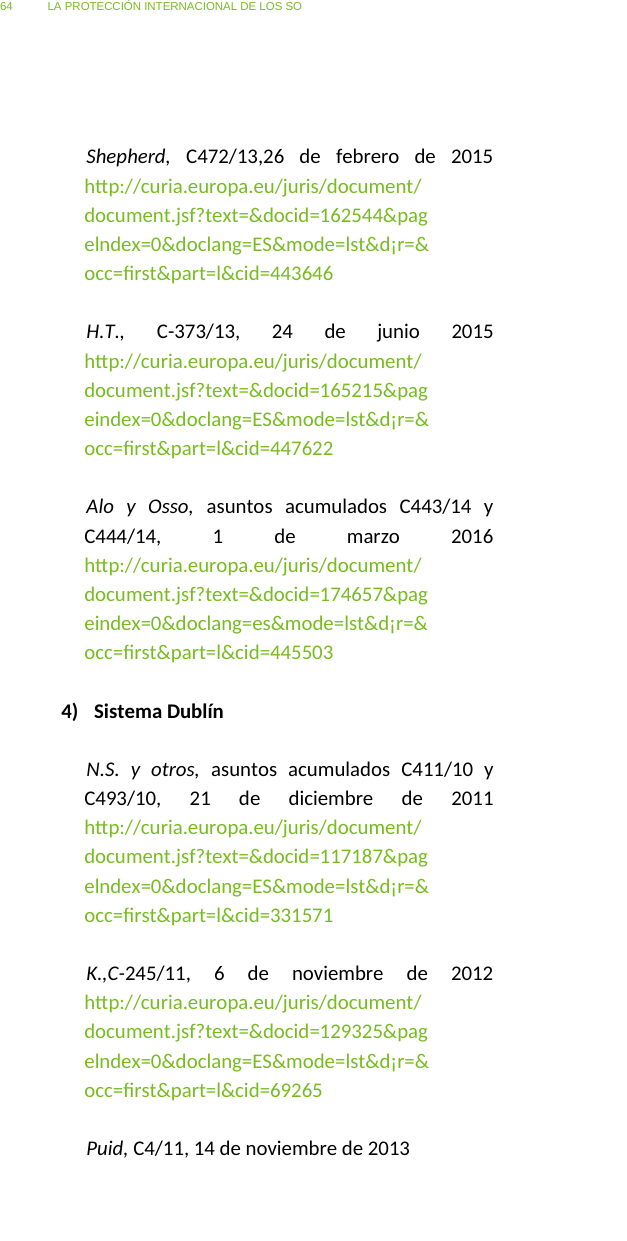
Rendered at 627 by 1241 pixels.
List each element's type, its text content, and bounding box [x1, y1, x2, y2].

list Sistema Dublín [32, 698, 494, 723]
text Alo y Osso, asuntos acumulados C443/14 y C444/14, 1 de marzo 2016 http://curia.europa.eu/juris/document/ document.jsf?text=&docid=174657&pag eindex=0&doclang=es&mode=lst&d¡r=& occ=first&part=l&cid=445503 [84, 494, 494, 665]
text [84, 1135, 494, 1161]
text N.S. y otros, asuntos acumulados C411/10 y C493/10, 21 de diciembre de 2011 http://curia.europa.eu/juris/document/ document.jsf?text=&docid=117187&pag elndex=0&doclang=ES&mode=lst&d¡r=& occ=first&part=l&cid=331571 [84, 756, 494, 927]
text Shepherd, C472/13,26 de febrero de 2015 http://curia.europa.eu/juris/document/ document.jsf?text=&docid=162544&pag elndex=0&doclang=ES&mode=lst&d¡r=& occ=first&part=l&cid=443646 [84, 144, 494, 286]
text K.,C-245/11, 6 de noviembre de 2012 http://curia.europa.eu/juris/document/ document.jsf?text=&docid=129325&pag elndex=0&doclang=ES&mode=lst&d¡r=& occ=first&part=l&cid=69265 [84, 960, 494, 1102]
text H.T., C-373/13, 24 de junio 2015 http://curia.europa.eu/juris/document/ document.jsf?text=&docid=165215&pag eindex=0&doclang=ES&mode=lst&d¡r=& occ=first&part=l&cid=447622 [84, 319, 494, 461]
